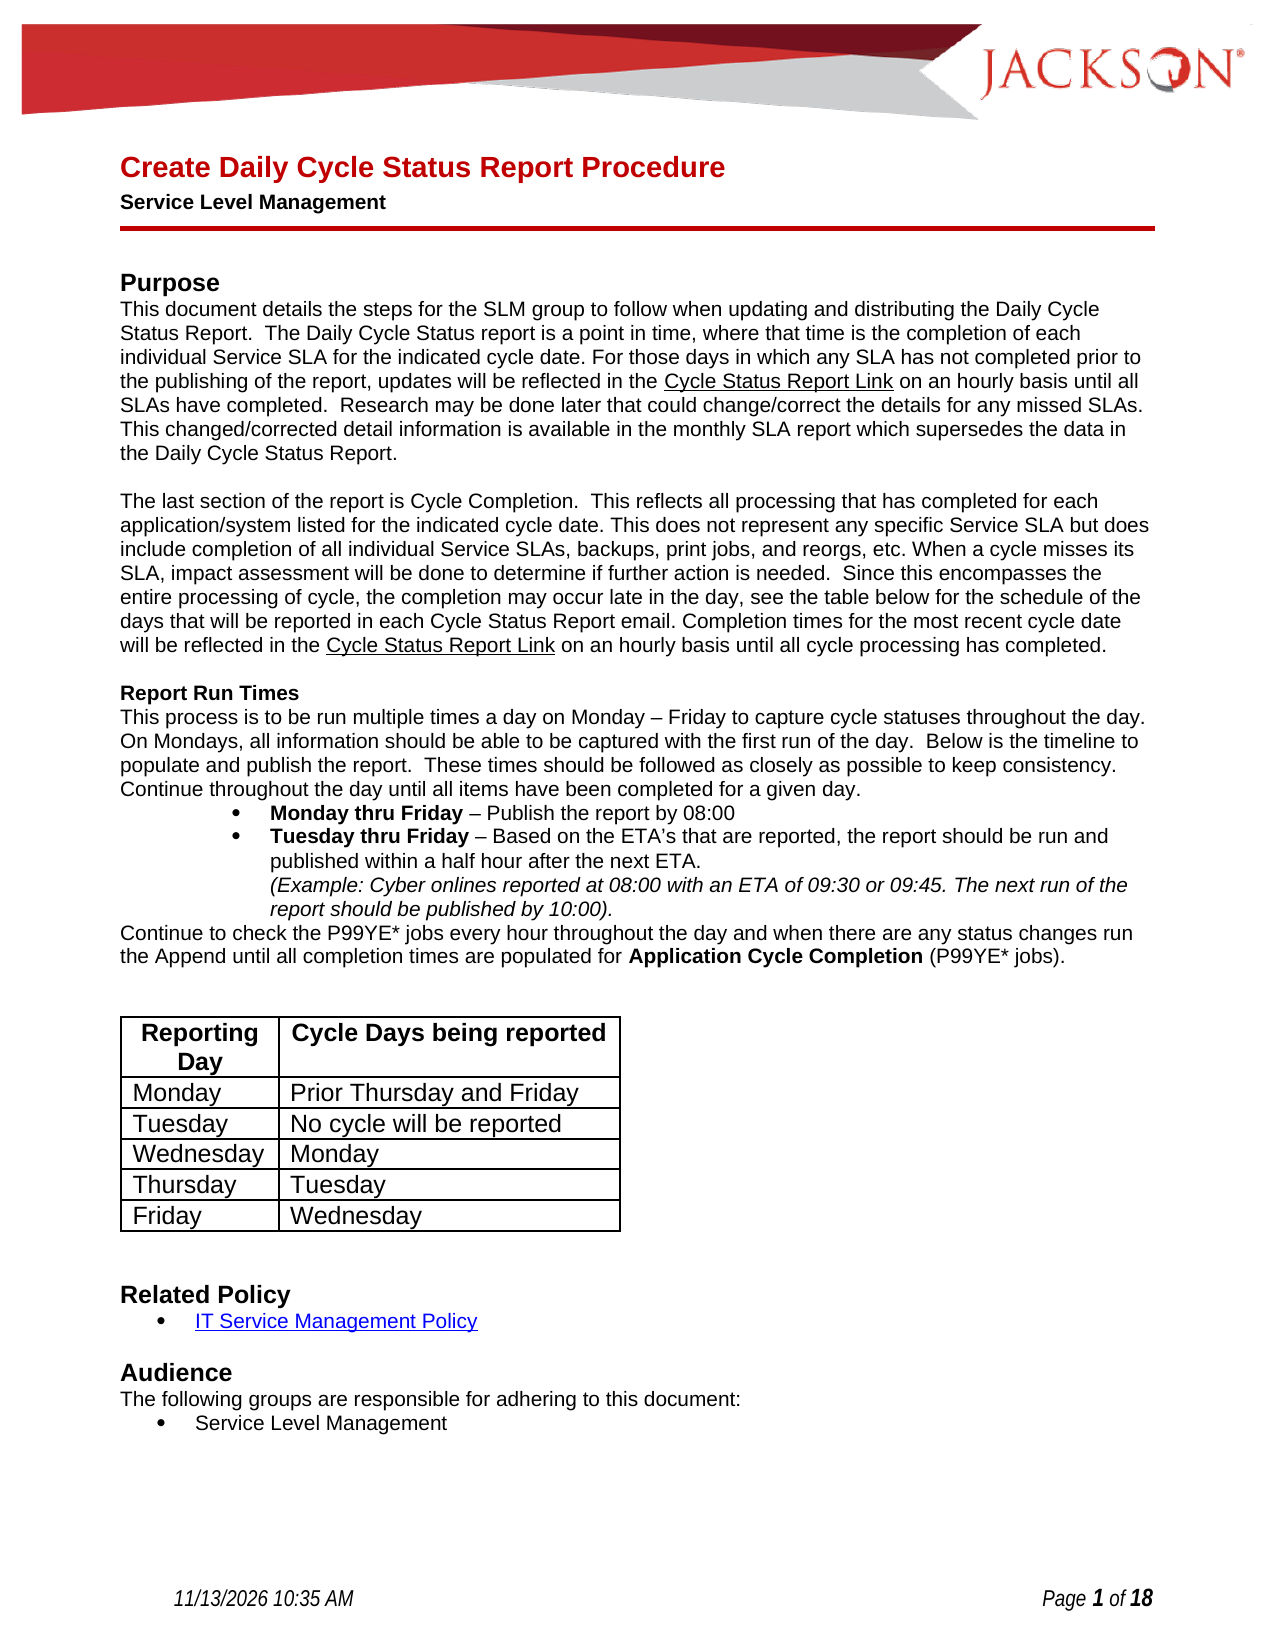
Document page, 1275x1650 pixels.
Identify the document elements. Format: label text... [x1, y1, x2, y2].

text The following groups are responsible for adhering to this document: [120, 1386, 1155, 1410]
text (Example: Cyber onlines reported at 08:00 with an ETA of 09:30 or 09:45. The next run of the report should be published by 10:00). [270, 872, 1155, 920]
table_cell No cycle will be reported [280, 1109, 619, 1137]
text Purpose [120, 268, 1155, 297]
table_cell Wednesday [280, 1201, 619, 1230]
text This document details the steps for the SLM group to follow when updating and distributing the Daily Cycle Status Report. The Daily Cycle Status report is a point in time, where that time is the completion of each individual Service SLA for the indicated cycle date. For those days in which any SLA has not completed prior to the publishing of the report, updates will be reflected in the Cycle Status Report Link on an hourly basis until all SLAs have completed. Research may be done later that could change/correct the details for any missed SLAs. This changed/corrected detail information is available in the monthly SLA report which supersedes the data in the Daily Cycle Status Report. [120, 297, 1155, 465]
table_header Cycle Days being reported [280, 1018, 619, 1076]
list Tuesday thru Friday – Based on the ETA’s that are reported, the report should be run and published within a half hour after the next ETA. [232, 824, 1155, 872]
list Service Level Management [157, 1410, 1155, 1434]
table_cell Monday [122, 1078, 278, 1107]
text Continue to check the P99YE* jobs every hour throughout the day and when there are any status changes run the Append until all completion times are populated for Application Cycle Completion (P99YE* jobs). [120, 920, 1155, 968]
table_cell Tuesday [122, 1109, 278, 1137]
picture [0, 3, 1264, 123]
text The last section of the report is Cycle Completion. This reflects all processing that has completed for each application/system listed for the indicated cycle date. This does not represent any specific Service SLA but does include completion of all individual Service SLAs, backups, print jobs, and reorgs, etc. When a cycle misses its SLA, impact assessment will be done to determine if further action is needed. Since this encompasses the entire processing of cycle, the completion may occur late in the day, see the table below for the schedule of the days that will be reported in each Cycle Status Report email. Completion times for the most recent cycle date will be reflected in the Cycle Status Report Link on an hourly basis until all cycle processing has completed. [120, 489, 1155, 657]
text Related Policy [120, 1280, 1155, 1309]
table_header Reporting Day [122, 1018, 278, 1076]
table_cell Thursday [122, 1170, 278, 1199]
subtitle Service Level Management [120, 190, 1155, 226]
subtitle Create Daily Cycle Status Report Procedure [120, 150, 1155, 183]
table_cell Friday [122, 1201, 278, 1230]
text This process is to be run multiple times a day on Monday – Friday to capture cycle statuses throughout the day. On Mondays, all information should be able to be captured with the first run of the day. Below is the timeline to populate and publish the report. These times should be followed as closely as possible to keep consistency. Continue throughout the day until all items have been completed for a given day. [120, 704, 1155, 800]
table_cell Prior Thursday and Friday [280, 1078, 619, 1107]
text Report Run Times [120, 681, 1155, 704]
text Audience [120, 1358, 1155, 1386]
table_cell Monday [280, 1140, 619, 1168]
table_cell Wednesday [122, 1140, 278, 1168]
list IT Service Management Policy [157, 1309, 1155, 1333]
list Monday thru Friday – Publish the report by 08:00 [232, 800, 1155, 824]
table_cell Tuesday [280, 1170, 619, 1199]
